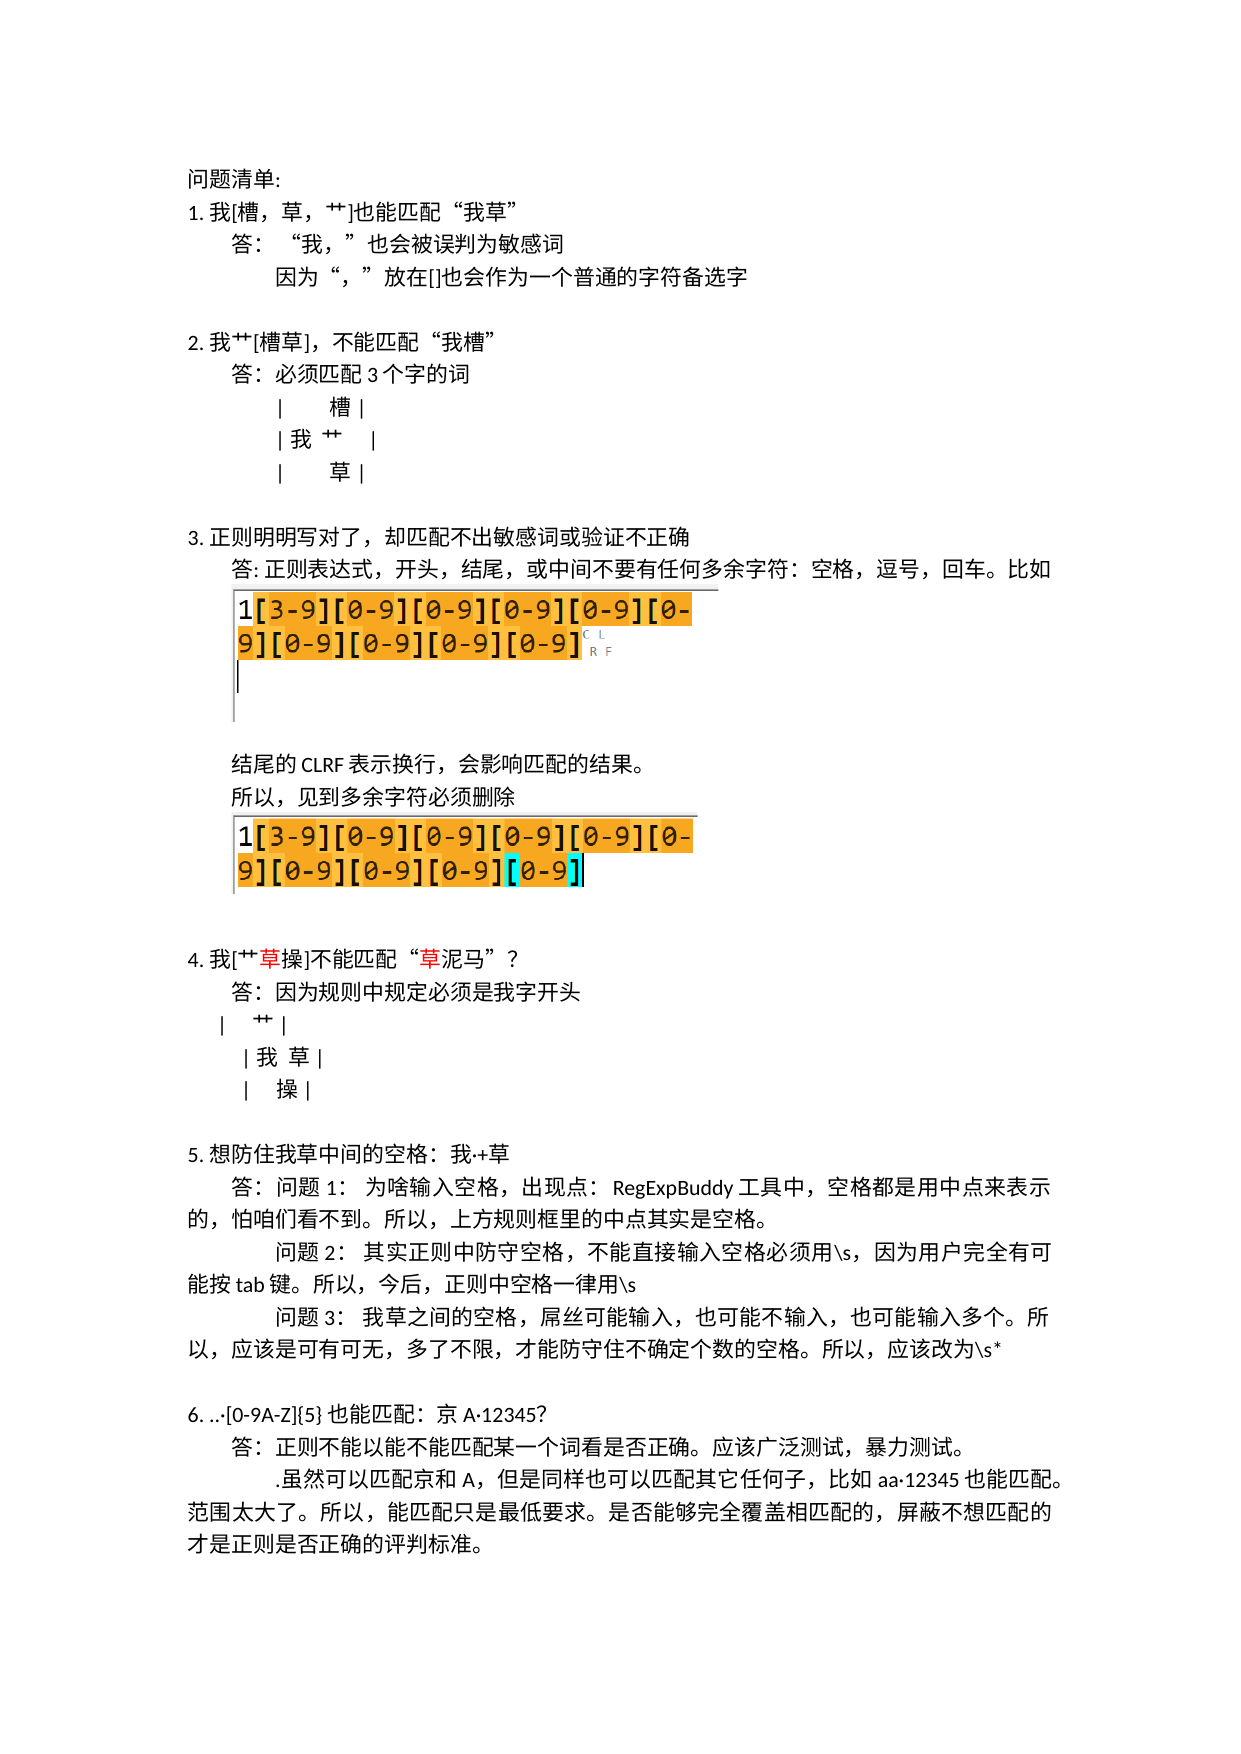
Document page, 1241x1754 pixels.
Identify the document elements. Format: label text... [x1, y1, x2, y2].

text 答： “我，”也会被误判为敏感词 [187, 227, 1053, 259]
text 所以，见到多余字符必须删除 [187, 779, 1053, 812]
text 答：正则不能以能不能匹配某一个词看是否正确。应该广泛测试，暴力测试。 [187, 1429, 1053, 1462]
text | 槽 | [187, 389, 1053, 422]
picture [231, 584, 719, 722]
text 结尾的CLRF表示换行，会影响匹配的结果。 [187, 747, 1053, 779]
text 问题2： 其实正则中防守空格，不能直接输入空格必须用\s，因为用户完全有可能按tab键。所以，今后，正则中空格一律用\s [187, 1234, 1053, 1299]
text 2. 我艹[槽草]，不能匹配“我槽” [187, 324, 1053, 357]
text 答：因为规则中规定必须是我字开头 [187, 974, 1053, 1007]
text 因为“，”放在[]也会作为一个普通的字符备选字 [187, 259, 1053, 292]
text | 草 | [187, 454, 1053, 487]
text 问题3： 我草之间的空格，屌丝可能输入，也可能不输入，也可能输入多个。所以，应该是可有可无，多了不限，才能防守住不确定个数的空格。所以，应该改为\s* [187, 1299, 1053, 1364]
text 答：问题1： 为啥输入空格，出现点：RegExpBuddy工具中，空格都是用中点来表示的，怕咱们看不到。所以，上方规则框里的中点其实是空格。 [187, 1169, 1053, 1234]
text 问题清单: [187, 162, 1053, 194]
text .虽然可以匹配京和A，但是同样也可以匹配其它任何子，比如aa·12345也能匹配。范围太大了。所以，能匹配只是最低要求。是否能够完全覆盖相匹配的，屏蔽不想匹配的，才是正则是否正确的评判标准。 [187, 1462, 1053, 1559]
text | 我 艹 | [187, 422, 1053, 454]
text 5. 想防住我草中间的空格：我·+草 [187, 1137, 1053, 1169]
text | 我 草 | [187, 1039, 1053, 1072]
picture [231, 812, 698, 894]
text 6. ..·[0-9A-Z]{5} 也能匹配：京A·12345？ [187, 1397, 1053, 1429]
text 1. 我[槽，草，艹]也能匹配“我草” [187, 194, 1053, 227]
text | 艹 | [187, 1007, 1053, 1039]
text 3. 正则明明写对了，却匹配不出敏感词或验证不正确 [187, 519, 1053, 552]
text 4. 我[艹草操]不能匹配“草泥马”？ [187, 942, 1053, 974]
text 答：必须匹配3个字的词 [187, 357, 1053, 389]
text | 操 | [187, 1072, 1053, 1104]
